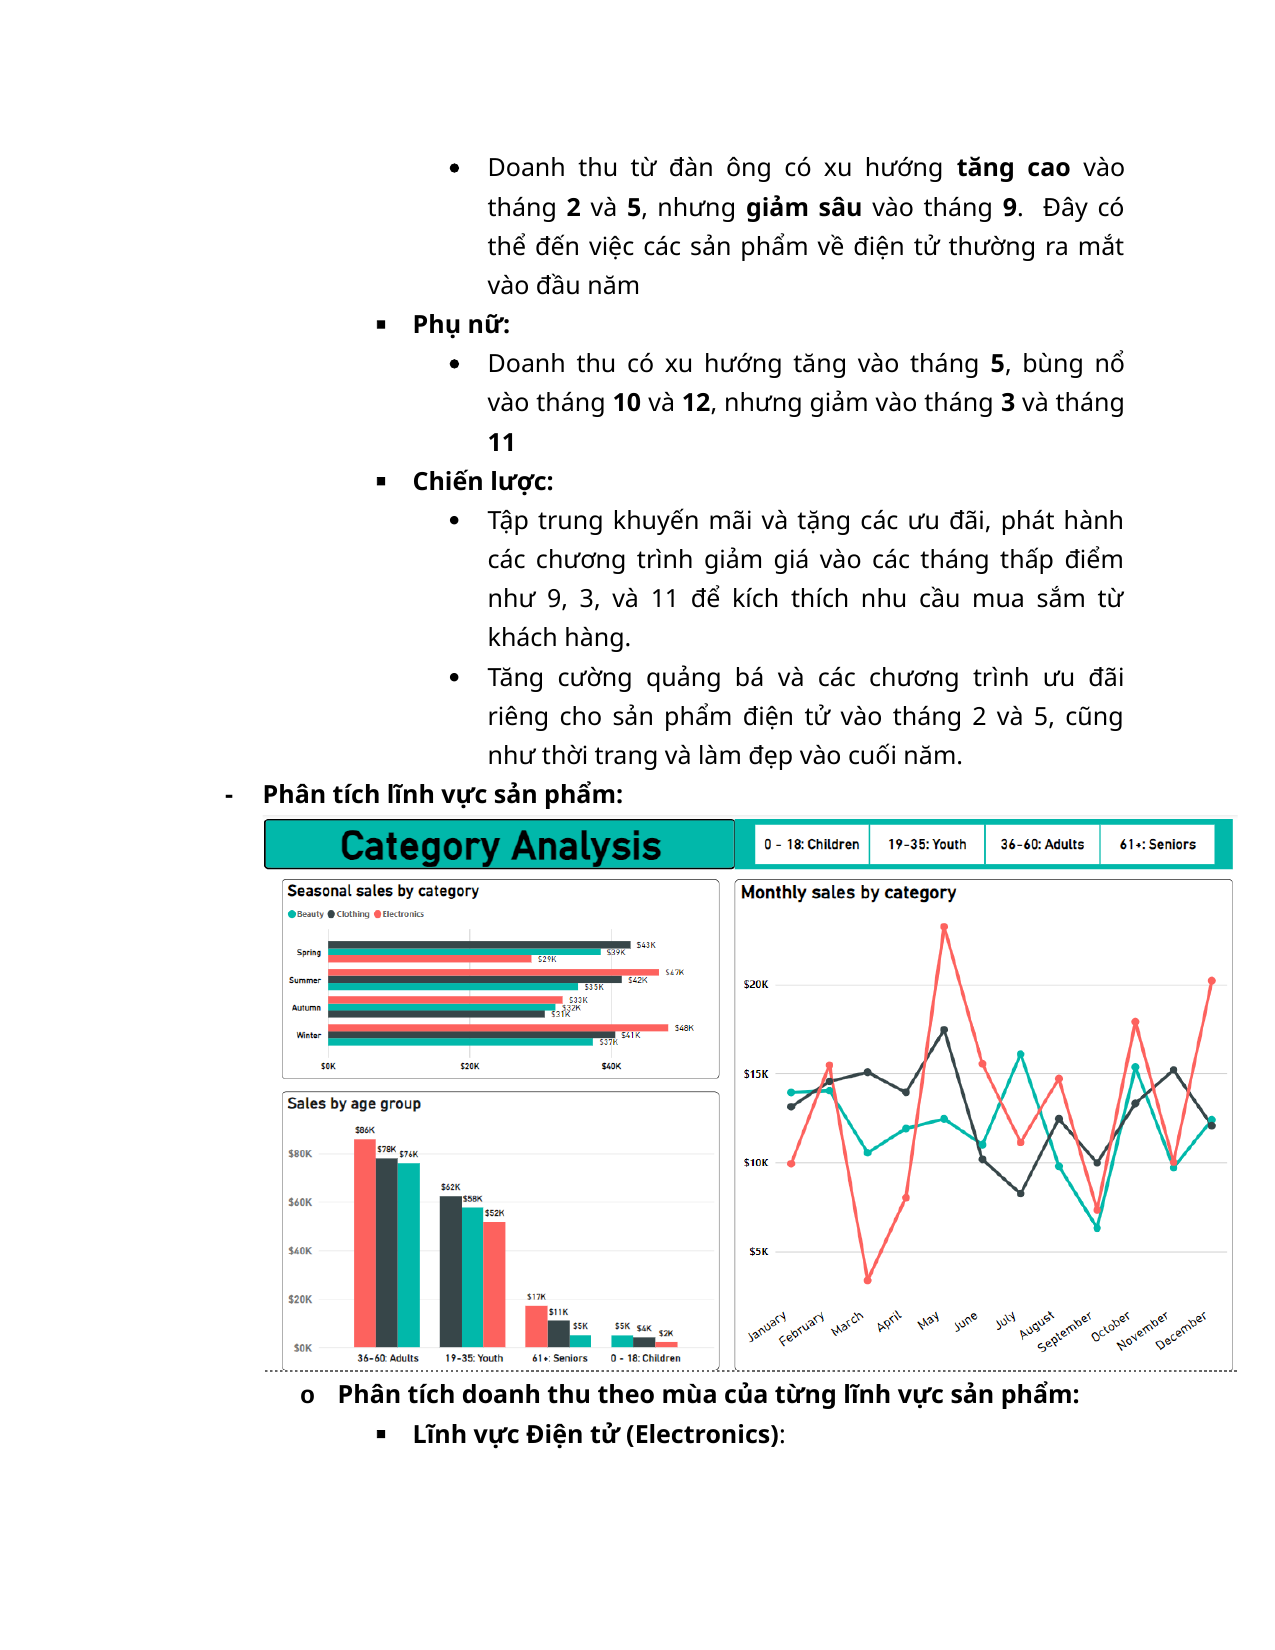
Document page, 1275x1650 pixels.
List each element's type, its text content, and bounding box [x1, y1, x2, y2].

picture [262, 815, 1238, 1372]
list Phân tích lĩnh vực sản phẩm: [225, 777, 1125, 811]
list Chiến lược: [375, 463, 1125, 497]
list Tập trung khuyến mãi và tặng các ưu đãi, phát hành các chương trình giảm giá vào các tháng thấp điểm như 9, 3, và 11 để kích thích nhu cầu mua sắm từ khách hàng. [450, 502, 1125, 654]
list Doanh thu từ đàn ông có xu hướng tăng cao vào tháng 2 và 5, nhưng giảm sâu vào tháng 9. Đây có thể đến việc các sản phẩm về điện tử thường ra mắt vào đầu năm [450, 150, 1125, 302]
list Lĩnh vực Điện tử (Electronics): [375, 1416, 1125, 1450]
list Phụ nữ: [375, 307, 1125, 341]
list Phân tích doanh thu theo mùa của từng lĩnh vực sản phẩm: [300, 1377, 1125, 1411]
list Tăng cường quảng bá và các chương trình ưu đãi riêng cho sản phẩm điện tử vào tháng 2 và 5, cũng như thời trang và làm đẹp vào cuối năm. [450, 659, 1125, 772]
list Doanh thu có xu hướng tăng vào tháng 5, bùng nổ vào tháng 10 và 12, nhưng giảm vào tháng 3 và tháng 11 [450, 346, 1125, 458]
